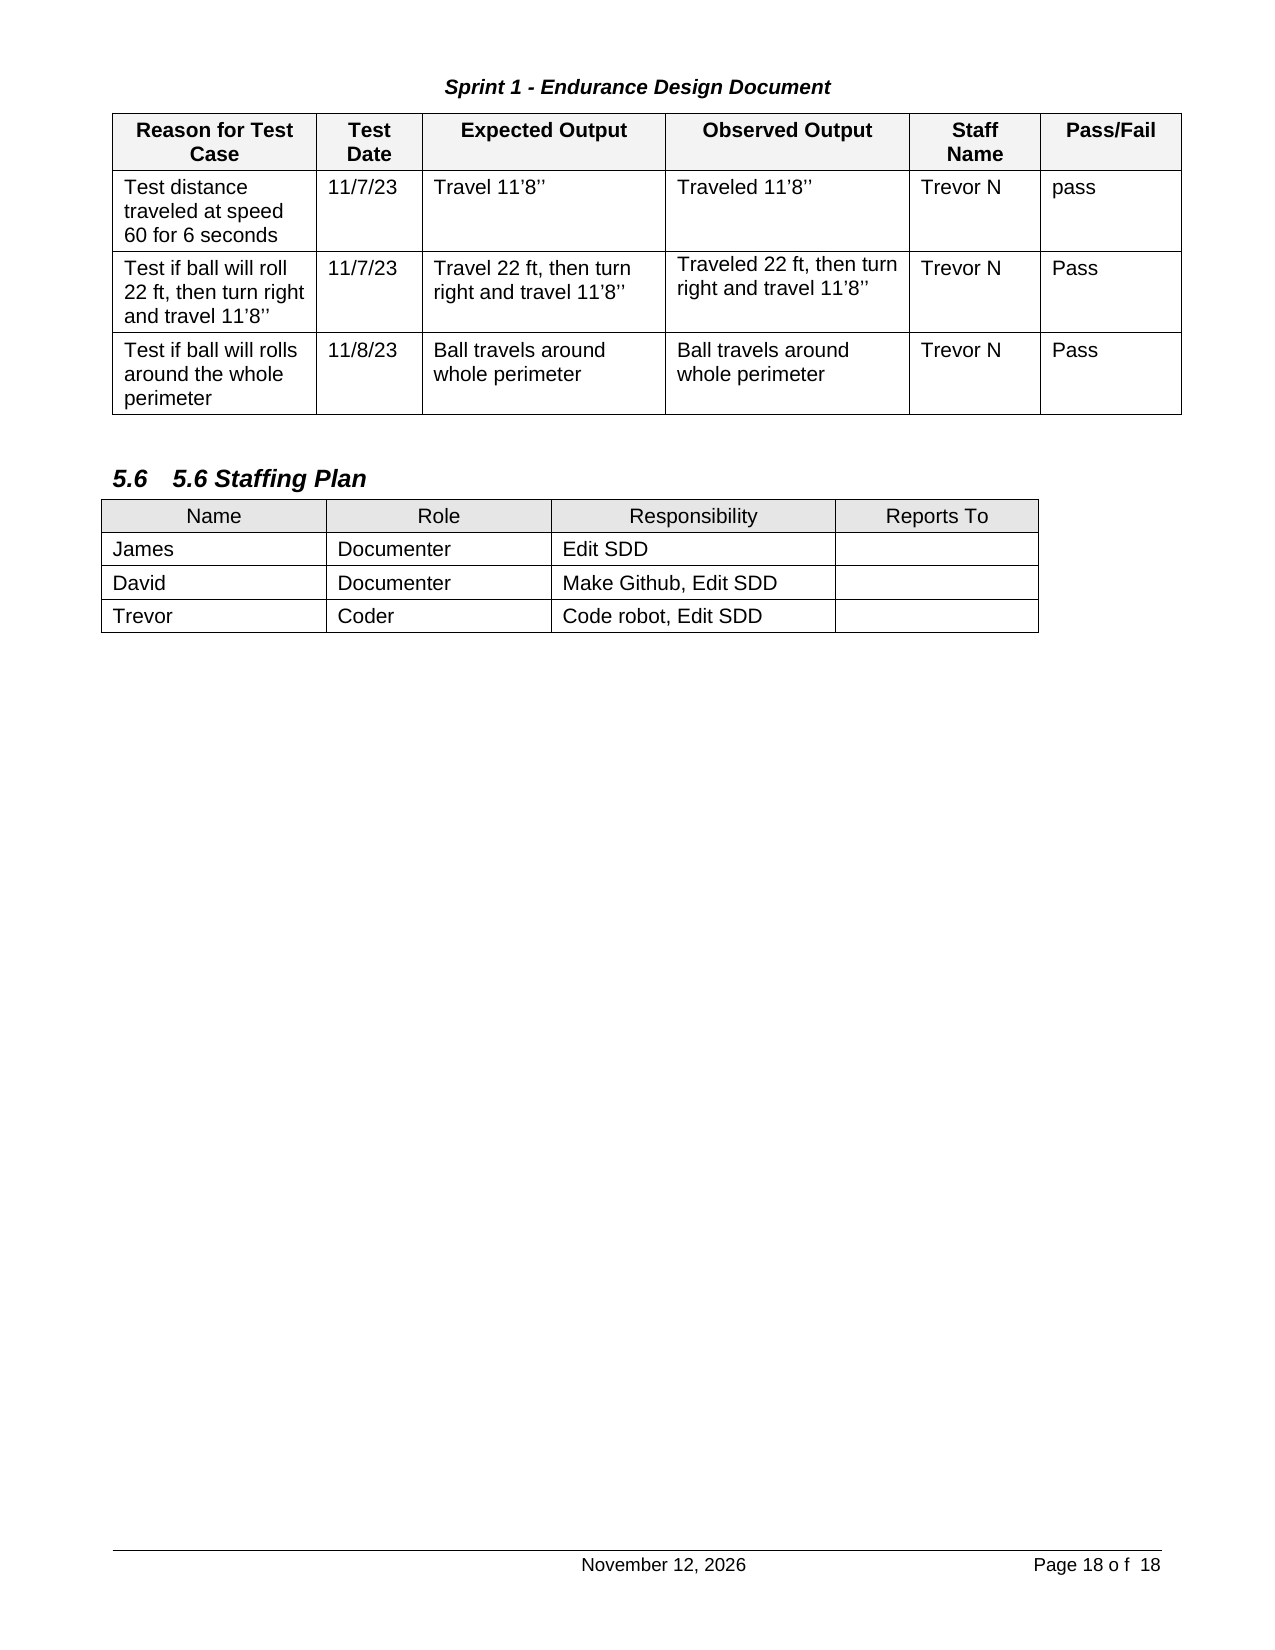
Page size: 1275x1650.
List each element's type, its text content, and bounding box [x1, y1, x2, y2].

table_header Test Date [317, 114, 422, 170]
table_cell pass [1041, 171, 1181, 251]
table_header Pass/Fail [1041, 114, 1181, 170]
table_header Expected Output [423, 114, 665, 170]
table_cell 11/7/23 [317, 171, 422, 251]
table_cell James [102, 533, 326, 565]
table_cell David [102, 566, 326, 598]
table_header Reason for Test Case [113, 114, 316, 170]
table_cell Pass [1041, 333, 1181, 413]
table_cell Trevor N [910, 171, 1040, 251]
table_cell Test distance traveled at speed 60 for 6 seconds [113, 171, 316, 251]
table_header Name [102, 500, 326, 532]
table_cell Ball travels around whole perimeter [666, 333, 909, 413]
table_header Responsibility [552, 500, 835, 532]
table_cell Test if ball will rolls around the whole perimeter [113, 333, 316, 413]
table_cell Traveled 22 ft, then turn right and travel 11’8’’ [666, 252, 909, 332]
table_cell Ball travels around whole perimeter [423, 333, 665, 413]
table_cell Make Github, Edit SDD [552, 566, 835, 598]
table_cell Edit SDD [552, 533, 835, 565]
table_cell [836, 566, 1038, 598]
table_header Reports To [836, 500, 1038, 532]
table_cell Trevor [102, 600, 326, 632]
subtitle 5.6 Staffing Plan [112, 463, 1162, 492]
table_cell Trevor N [910, 333, 1040, 413]
table_cell [836, 533, 1038, 565]
table_cell Coder [327, 600, 551, 632]
table_cell Travel 22 ft, then turn right and travel 11’8’’ [423, 252, 665, 332]
table_cell Trevor N [910, 252, 1040, 332]
table_cell 11/7/23 [317, 252, 422, 332]
table_header Role [327, 500, 551, 532]
table_header Observed Output [666, 114, 909, 170]
table_cell Documenter [327, 533, 551, 565]
table_cell Code robot, Edit SDD [552, 600, 835, 632]
table_header Staff Name [910, 114, 1040, 170]
table_cell [836, 600, 1038, 632]
table_cell Test if ball will roll 22 ft, then turn right and travel 11’8’’ [113, 252, 316, 332]
table_cell Travel 11’8’’ [423, 171, 665, 251]
table_cell Traveled 11’8’’ [666, 171, 909, 251]
table_cell 11/8/23 [317, 333, 422, 413]
table_cell Pass [1041, 252, 1181, 332]
table_cell Documenter [327, 566, 551, 598]
